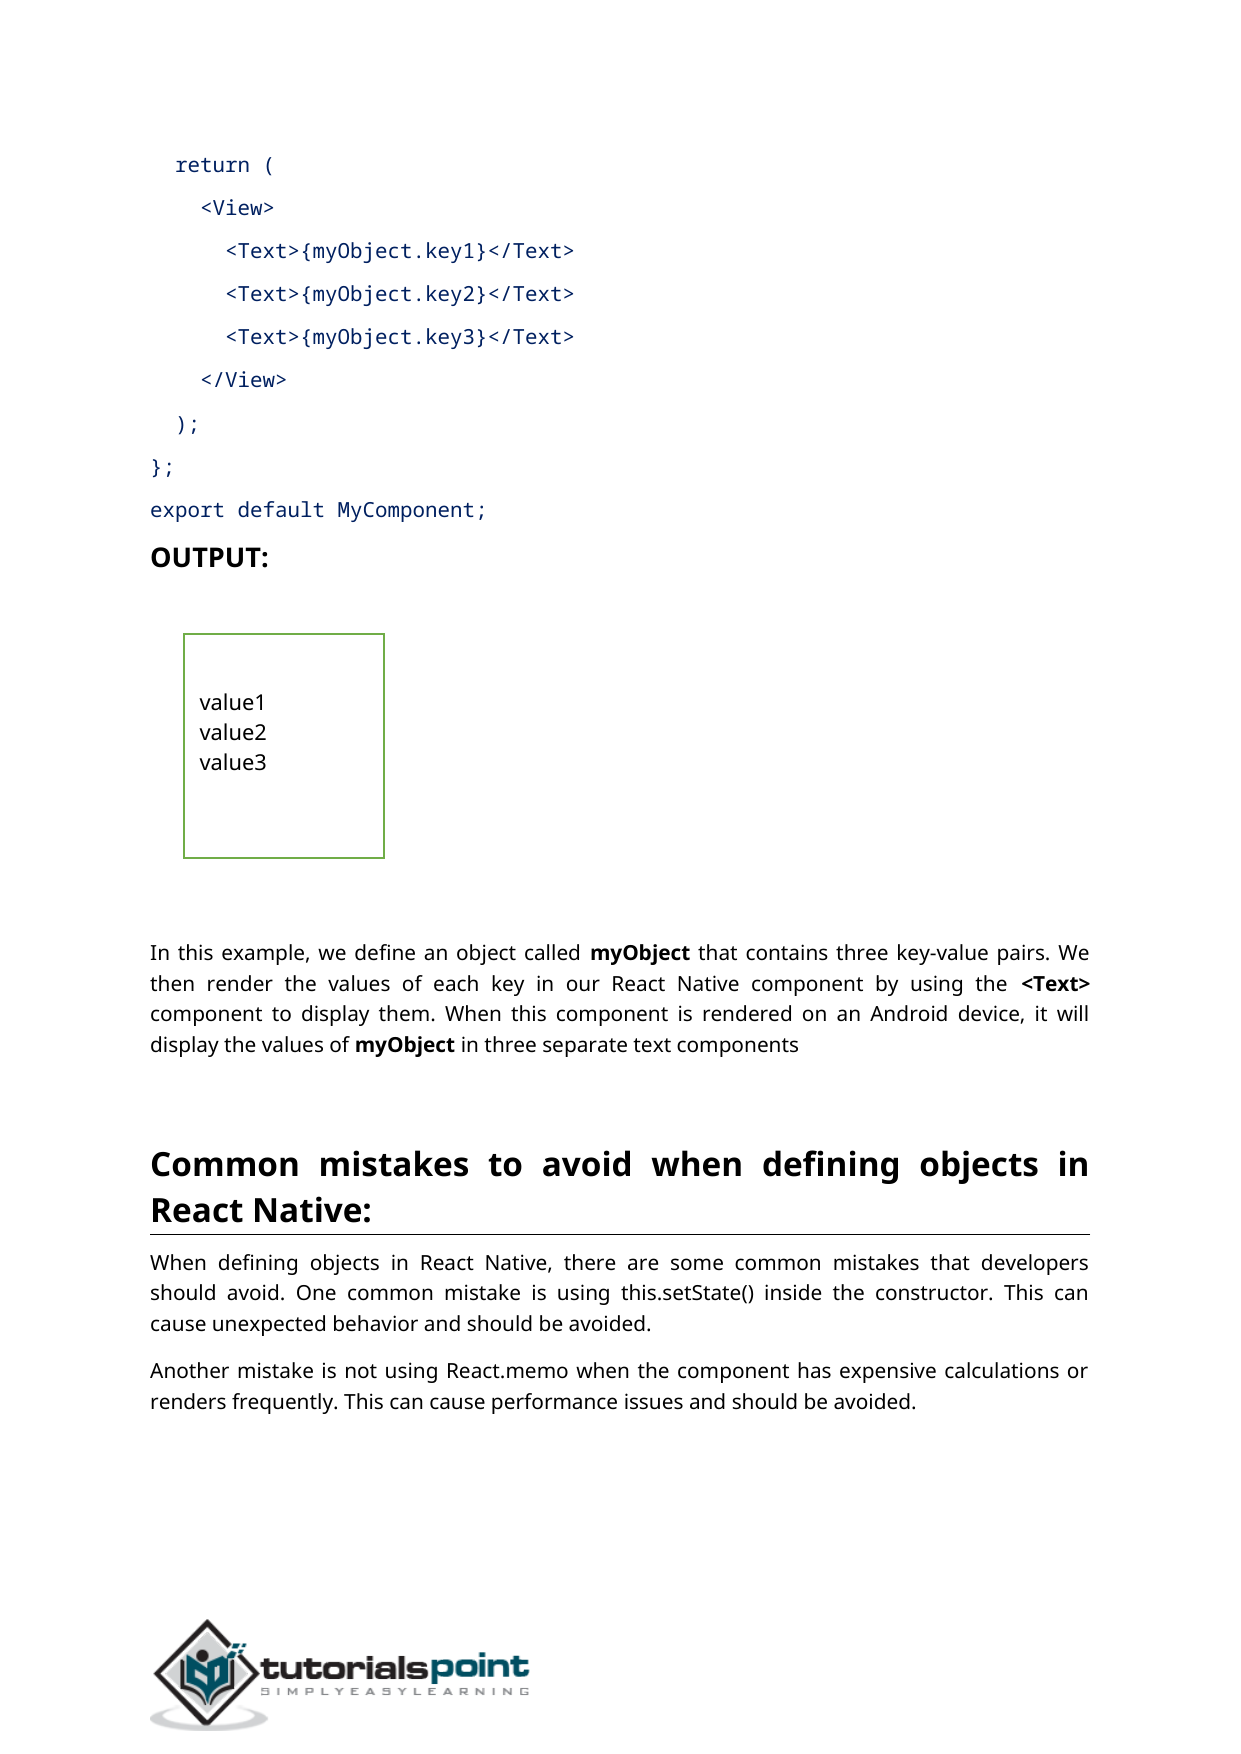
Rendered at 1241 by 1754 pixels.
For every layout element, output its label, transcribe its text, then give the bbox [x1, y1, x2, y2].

text In this example, we define an object called myObject that contains three key-value pairs. We then render the values of each key in our React Native component by using the <Text> component to display them. When this component is rendered on an Android device, it will display the values of myObject in three separate text components [150, 938, 1090, 1058]
text </View> [150, 366, 1090, 394]
text ); [150, 409, 1090, 437]
text return ( [150, 150, 1090, 178]
text }; [150, 452, 1090, 480]
text When defining objects in React Native, there are some common mistakes that developers should avoid. One common mistake is using this.setState() inside the constructor. This can cause unexpected behavior and should be avoided. [150, 1248, 1090, 1337]
text OUTPUT: [150, 538, 1090, 575]
picture [150, 1619, 530, 1731]
text <Text>{myObject.key3}</Text> [150, 322, 1090, 351]
text <View> [150, 193, 1090, 222]
text Another mistake is not using React.memo when the component has expensive calculations or renders frequently. This can cause performance issues and should be avoided. [150, 1356, 1090, 1415]
text Common mistakes to avoid when defining objects in React Native: [150, 1141, 1090, 1234]
text <Text>{myObject.key2}</Text> [150, 279, 1090, 308]
text <Text>{myObject.key1}</Text> [150, 236, 1090, 265]
text export default MyComponent; [150, 495, 1090, 523]
